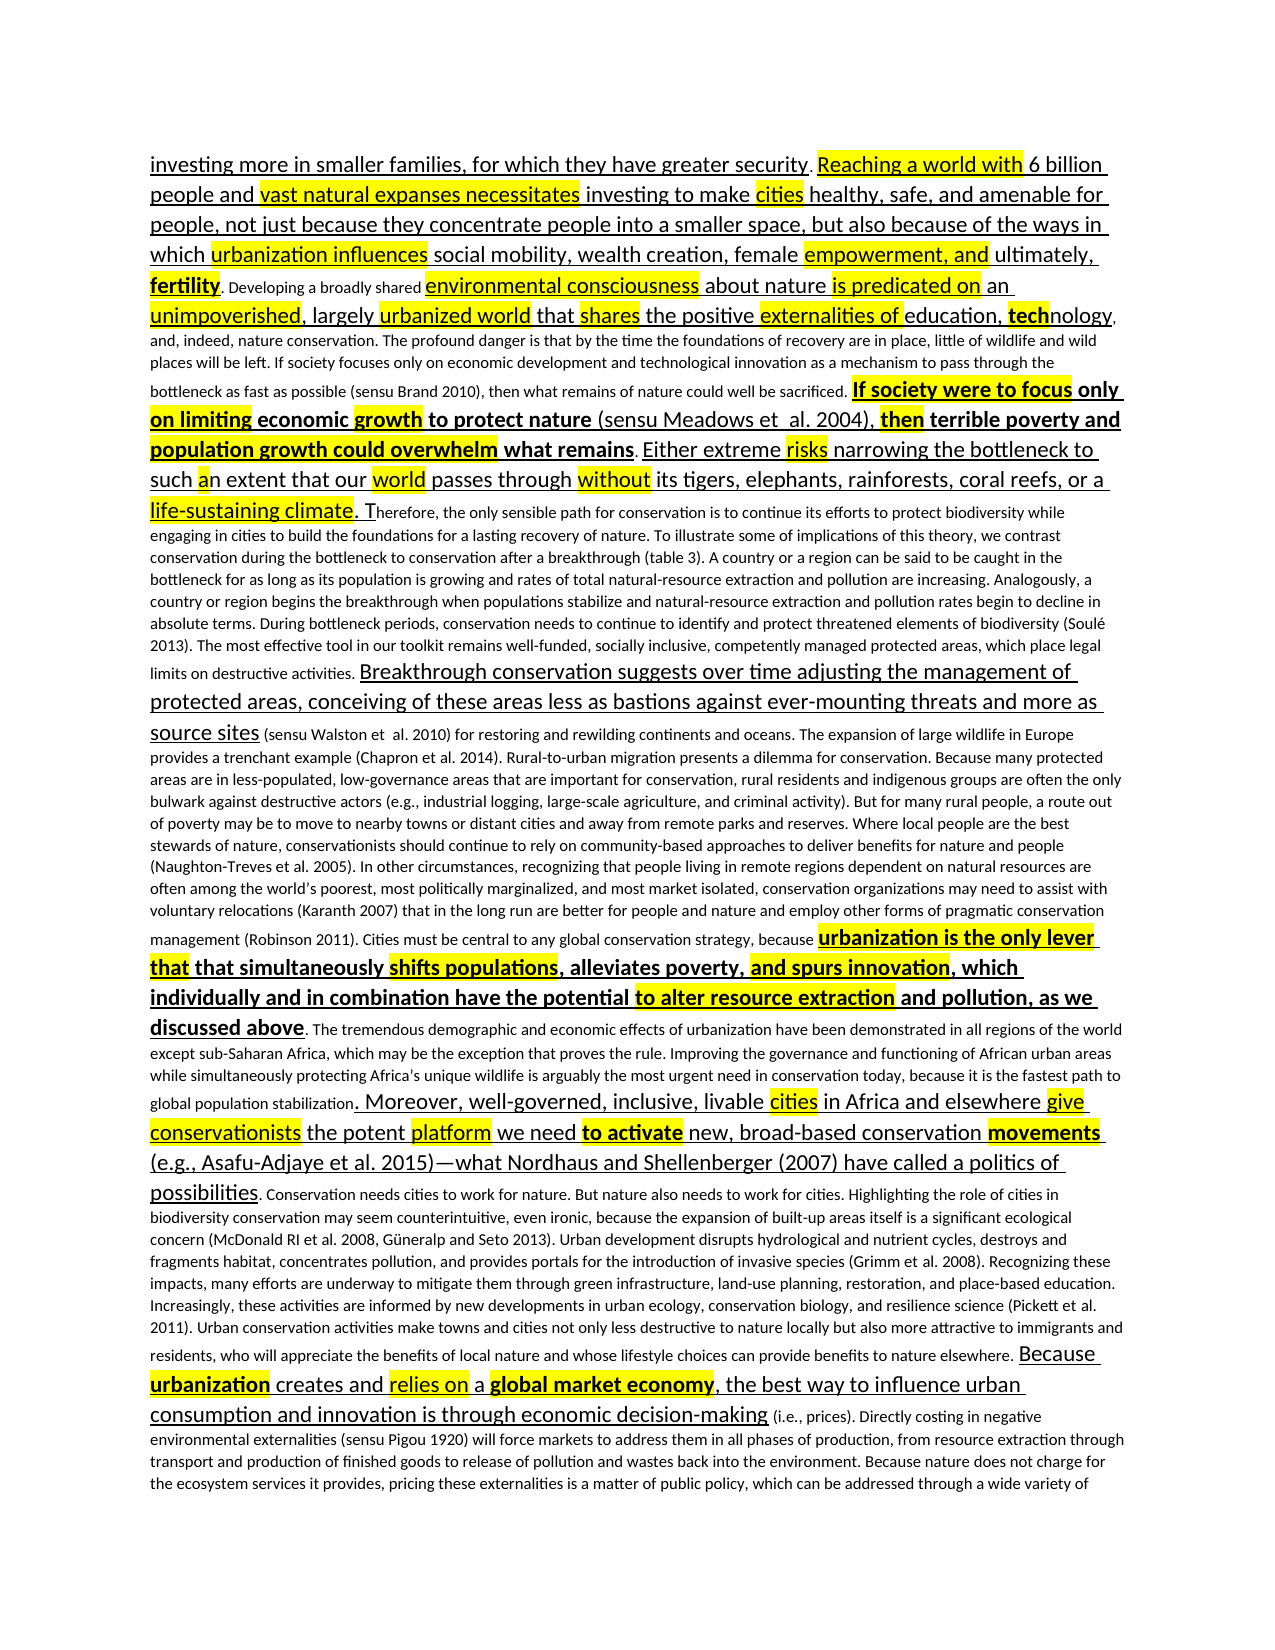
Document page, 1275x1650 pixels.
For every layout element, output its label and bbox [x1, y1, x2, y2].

text [150, 150, 1125, 1494]
